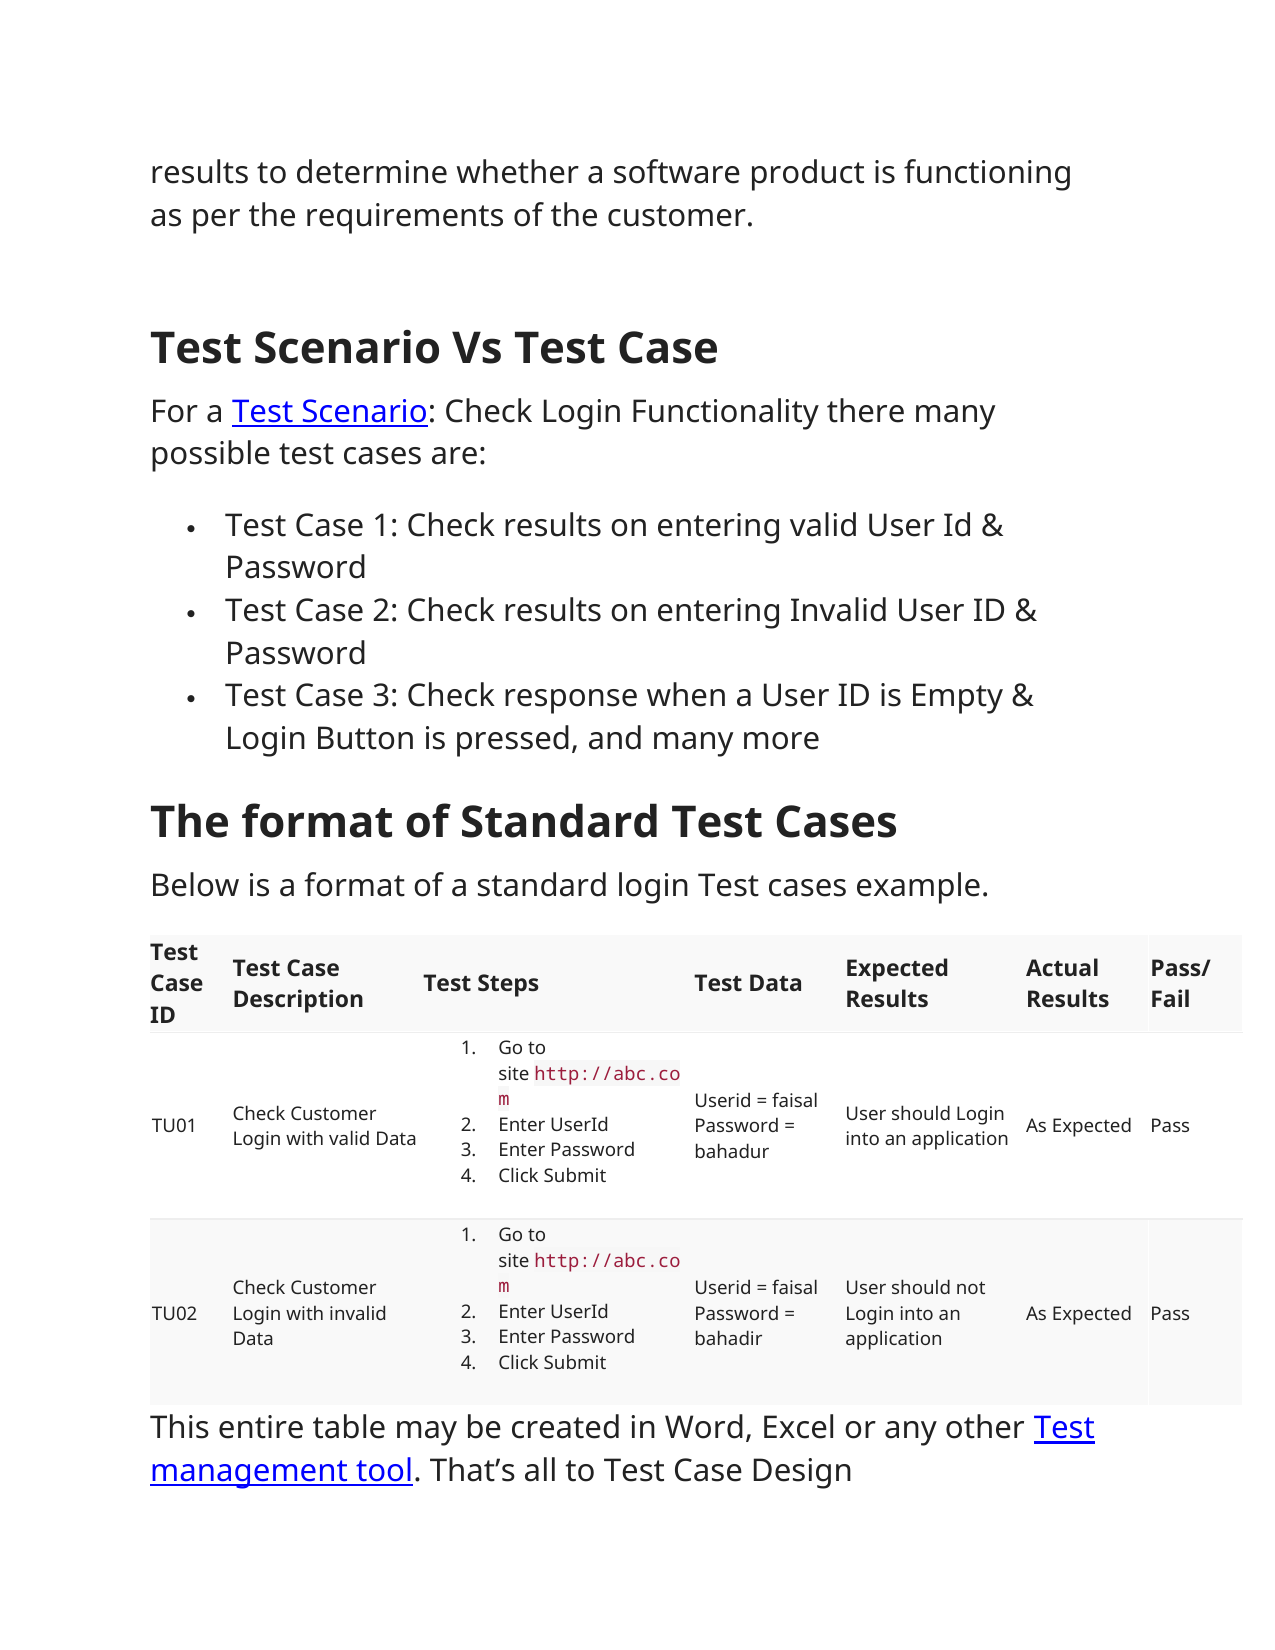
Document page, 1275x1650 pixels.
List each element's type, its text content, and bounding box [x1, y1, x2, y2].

table_cell Pass [1149, 1033, 1242, 1218]
table_cell User should Login into an application [844, 1033, 1024, 1218]
table_cell Check Customer Login with invalid Data [231, 1220, 422, 1405]
table_cell Check Customer Login with valid Data [231, 1033, 422, 1218]
table_cell As Expected [1024, 1220, 1148, 1405]
table_header Actual Results [1024, 935, 1148, 1031]
text This entire table may be created in Word, Excel or any other Test management tool. That’s all to Test Case Design [150, 1405, 1097, 1491]
table_header Test Steps [422, 935, 693, 1031]
list Test Case 3: Check response when a User ID is Empty & Login Button is pressed, and many more [187, 673, 1097, 758]
table_cell TU01 [150, 1033, 231, 1218]
table_header Pass/Fail [1149, 935, 1242, 1031]
table_header Test Case ID [150, 935, 231, 1031]
table_cell Userid = faisal Password = bahadur [693, 1033, 844, 1218]
table_header Test Case Description [231, 935, 422, 1031]
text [150, 150, 1097, 235]
table_cell TU02 [150, 1220, 231, 1405]
table_cell As Expected [1024, 1033, 1148, 1218]
table_header Expected Results [844, 935, 1024, 1031]
table_cell Pass [1149, 1220, 1242, 1405]
table_header Test Data [693, 935, 844, 1031]
table_cell Go to site http://abc.com Enter UserId Enter Password Click Submit [422, 1220, 693, 1405]
table_cell Userid = faisal Password = bahadir [693, 1220, 844, 1405]
table_cell Go to site http://abc.com Enter UserId Enter Password Click Submit [422, 1033, 693, 1218]
text For a Test Scenario: Check Login Functionality there many possible test cases are: [150, 388, 1097, 474]
text Below is a format of a standard login Test cases example. [150, 863, 1097, 905]
text Test Scenario Vs Test Case [150, 313, 1097, 376]
table_cell User should not Login into an application [844, 1220, 1024, 1405]
list Test Case 2: Check results on entering Invalid User ID & Password [187, 588, 1097, 673]
text The format of Standard Test Cases [150, 788, 1097, 850]
list Test Case 1: Check results on entering valid User Id & Password [187, 503, 1097, 588]
